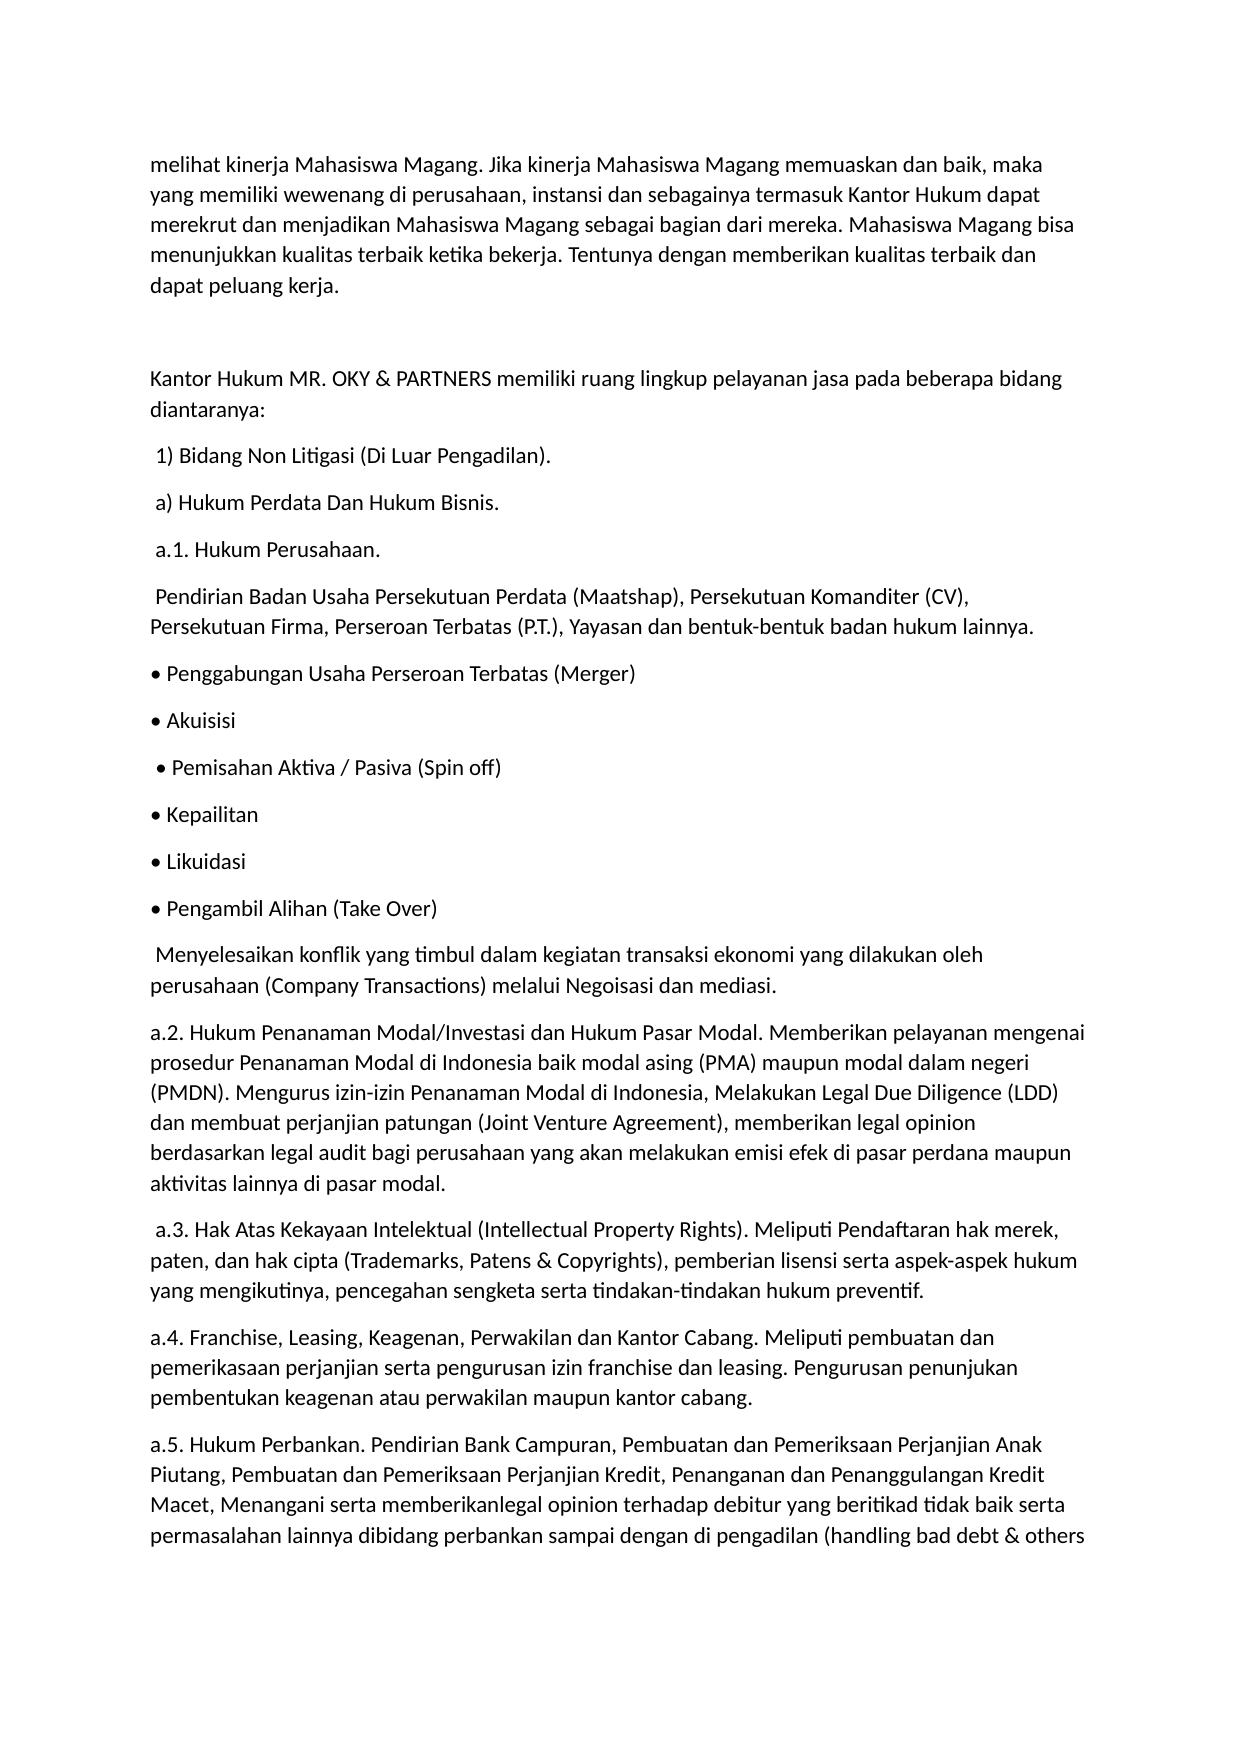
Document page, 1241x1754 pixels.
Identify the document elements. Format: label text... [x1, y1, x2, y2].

text • Akuisisi [150, 706, 1090, 734]
text a) Hukum Perdata Dan Hukum Bisnis. [150, 488, 1090, 517]
text a.4. Franchise, Leasing, Keagenan, Perwakilan dan Kantor Cabang. Meliputi pembuatan dan pemerikasaan perjanjian serta pengurusan izin franchise dan leasing. Pengurusan penunjukan pembentukan keagenan atau perwakilan maupun kantor cabang. [150, 1323, 1090, 1411]
text a.1. Hukum Perusahaan. [150, 535, 1090, 563]
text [150, 1430, 1090, 1549]
text • Penggabungan Usaha Perseroan Terbatas (Merger) [150, 659, 1090, 687]
text • Pemisahan Aktiva / Pasiva (Spin off) [150, 753, 1090, 781]
text • Likuidasi [150, 847, 1090, 875]
text • Pengambil Alihan (Take Over) [150, 894, 1090, 922]
text • Kepailitan [150, 800, 1090, 828]
text a.3. Hak Atas Kekayaan Intelektual (Intellectual Property Rights). Meliputi Pendaftaran hak merek, paten, dan hak cipta (Trademarks, Patens & Copyrights), pemberian lisensi serta aspek-aspek hukum yang mengikutinya, pencegahan sengketa serta tindakan-tindakan hukum preventif. [150, 1216, 1090, 1304]
text Menyelesaikan konflik yang timbul dalam kegiatan transaksi ekonomi yang dilakukan oleh perusahaan (Company Transactions) melalui Negoisasi dan mediasi. [150, 941, 1090, 999]
text a.2. Hukum Penanaman Modal/Investasi dan Hukum Pasar Modal. Memberikan pelayanan mengenai prosedur Penanaman Modal di Indonesia baik modal asing (PMA) maupun modal dalam negeri (PMDN). Mengurus izin-izin Penanaman Modal di Indonesia, Melakukan Legal Due Diligence (LDD) dan membuat perjanjian patungan (Joint Venture Agreement), memberikan legal opinion berdasarkan legal audit bagi perusahaan yang akan melakukan emisi efek di pasar perdana maupun aktivitas lainnya di pasar modal. [150, 1018, 1090, 1197]
text Pendirian Badan Usaha Persekutuan Perdata (Maatshap), Persekutuan Komanditer (CV), Persekutuan Firma, Perseroan Terbatas (P.T.), Yayasan dan bentuk-bentuk badan hukum lainnya. [150, 582, 1090, 641]
text Kantor Hukum MR. OKY & PARTNERS memiliki ruang lingkup pelayanan jasa pada beberapa bidang diantaranya: [150, 364, 1090, 423]
text 1) Bidang Non Litigasi (Di Luar Pengadilan). [150, 442, 1090, 470]
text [150, 150, 1090, 299]
